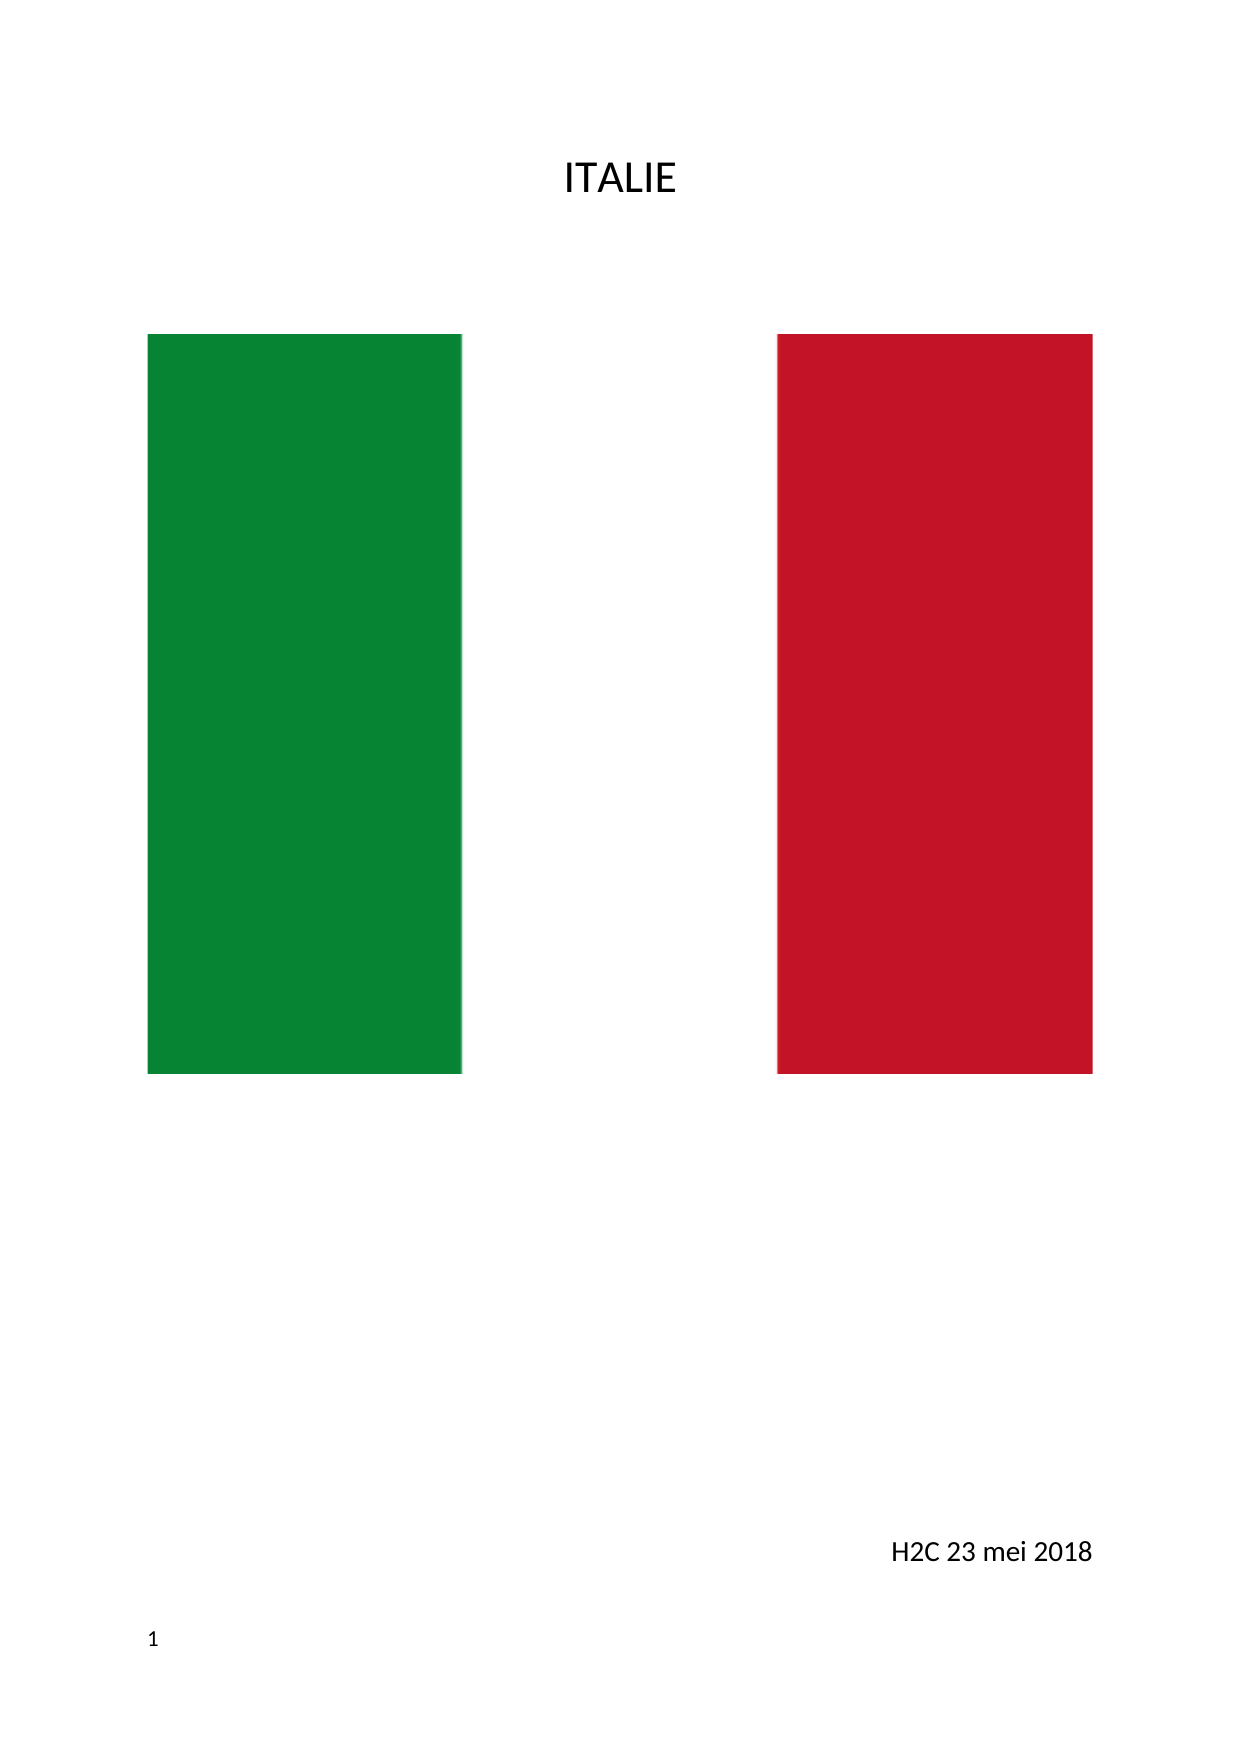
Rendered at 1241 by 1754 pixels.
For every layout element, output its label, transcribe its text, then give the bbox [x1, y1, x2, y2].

picture [147, 334, 1093, 1074]
text ITALIE [148, 148, 1093, 203]
text H2C 23 mei 2018 [148, 1533, 1093, 1569]
